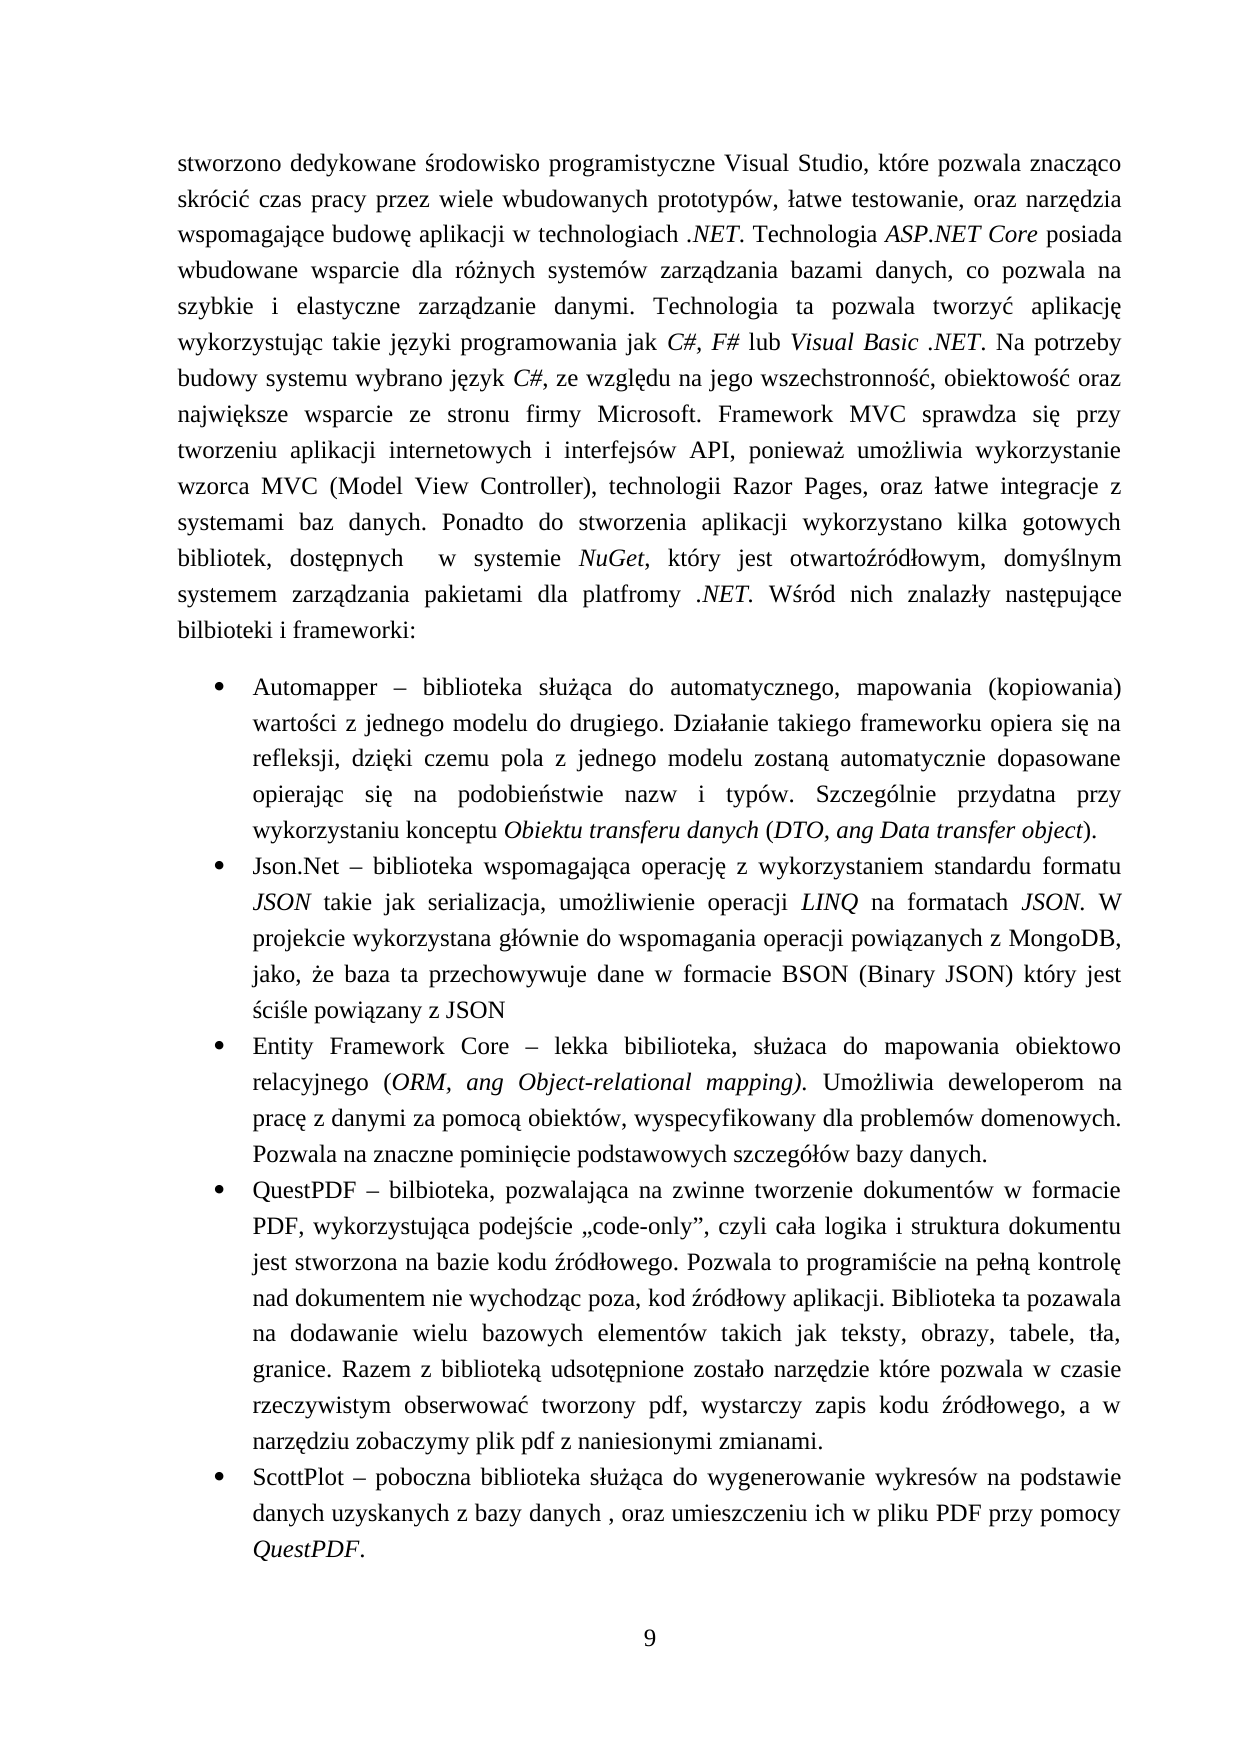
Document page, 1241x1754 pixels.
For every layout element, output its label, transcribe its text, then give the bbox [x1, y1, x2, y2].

list Automapper – biblioteka służąca do automatycznego, mapowania (kopiowania) wartości z jednego modelu do drugiego. Działanie takiego frameworku opiera się na refleksji, dzięki czemu pola z jednego modelu zostaną automatycznie dopasowane opierając się na podobieństwie nazw i typów. Szczególnie przydatna przy wykorzystaniu konceptu Obiektu transferu danych (DTO, ang Data transfer object). [215, 672, 1122, 844]
list ScottPlot – poboczna biblioteka służąca do wygenerowanie wykresów na podstawie danych uzyskanych z bazy danych , oraz umieszczeniu ich w pliku PDF przy pomocy QuestPDF. [215, 1462, 1122, 1563]
list QuestPDF – bilbioteka, pozwalająca na zwinne tworzenie dokumentów w formacie PDF, wykorzystująca podejście „code-only”, czyli cała logika i struktura dokumentu jest stworzona na bazie kodu źródłowego. Pozwala to programiście na pełną kontrolę nad dokumentem nie wychodząc poza, kod źródłowy aplikacji. Biblioteka ta pozawala na dodawanie wielu bazowych elementów takich jak teksty, obrazy, tabele, tła, granice. Razem z biblioteką udsotępnione zostało narzędzie które pozwala w czasie rzeczywistym obserwować tworzony pdf, wystarczy zapis kodu źródłowego, a w narzędziu zobaczymy plik pdf z naniesionymi zmianami. [215, 1175, 1122, 1455]
list Entity Framework Core – lekka bibilioteka, służaca do mapowania obiektowo relacyjnego (ORM, ang Object-relational mapping). Umożliwia deweloperom na pracę z danymi za pomocą obiektów, wyspecyfikowany dla problemów domenowych. Pozwala na znaczne pominięcie podstawowych szczegółów bazy danych. [215, 1031, 1122, 1168]
list Json.Net – biblioteka wspomagająca operację z wykorzystaniem standardu formatu JSON takie jak serializacja, umożliwienie operacji LINQ na formatach JSON. W projekcie wykorzystana głównie do wspomagania operacji powiązanych z MongoDB, jako, że baza ta przechowywuje dane w formacie BSON (Binary JSON) który jest ściśle powiązany z JSON [215, 851, 1122, 1024]
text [177, 148, 1122, 644]
